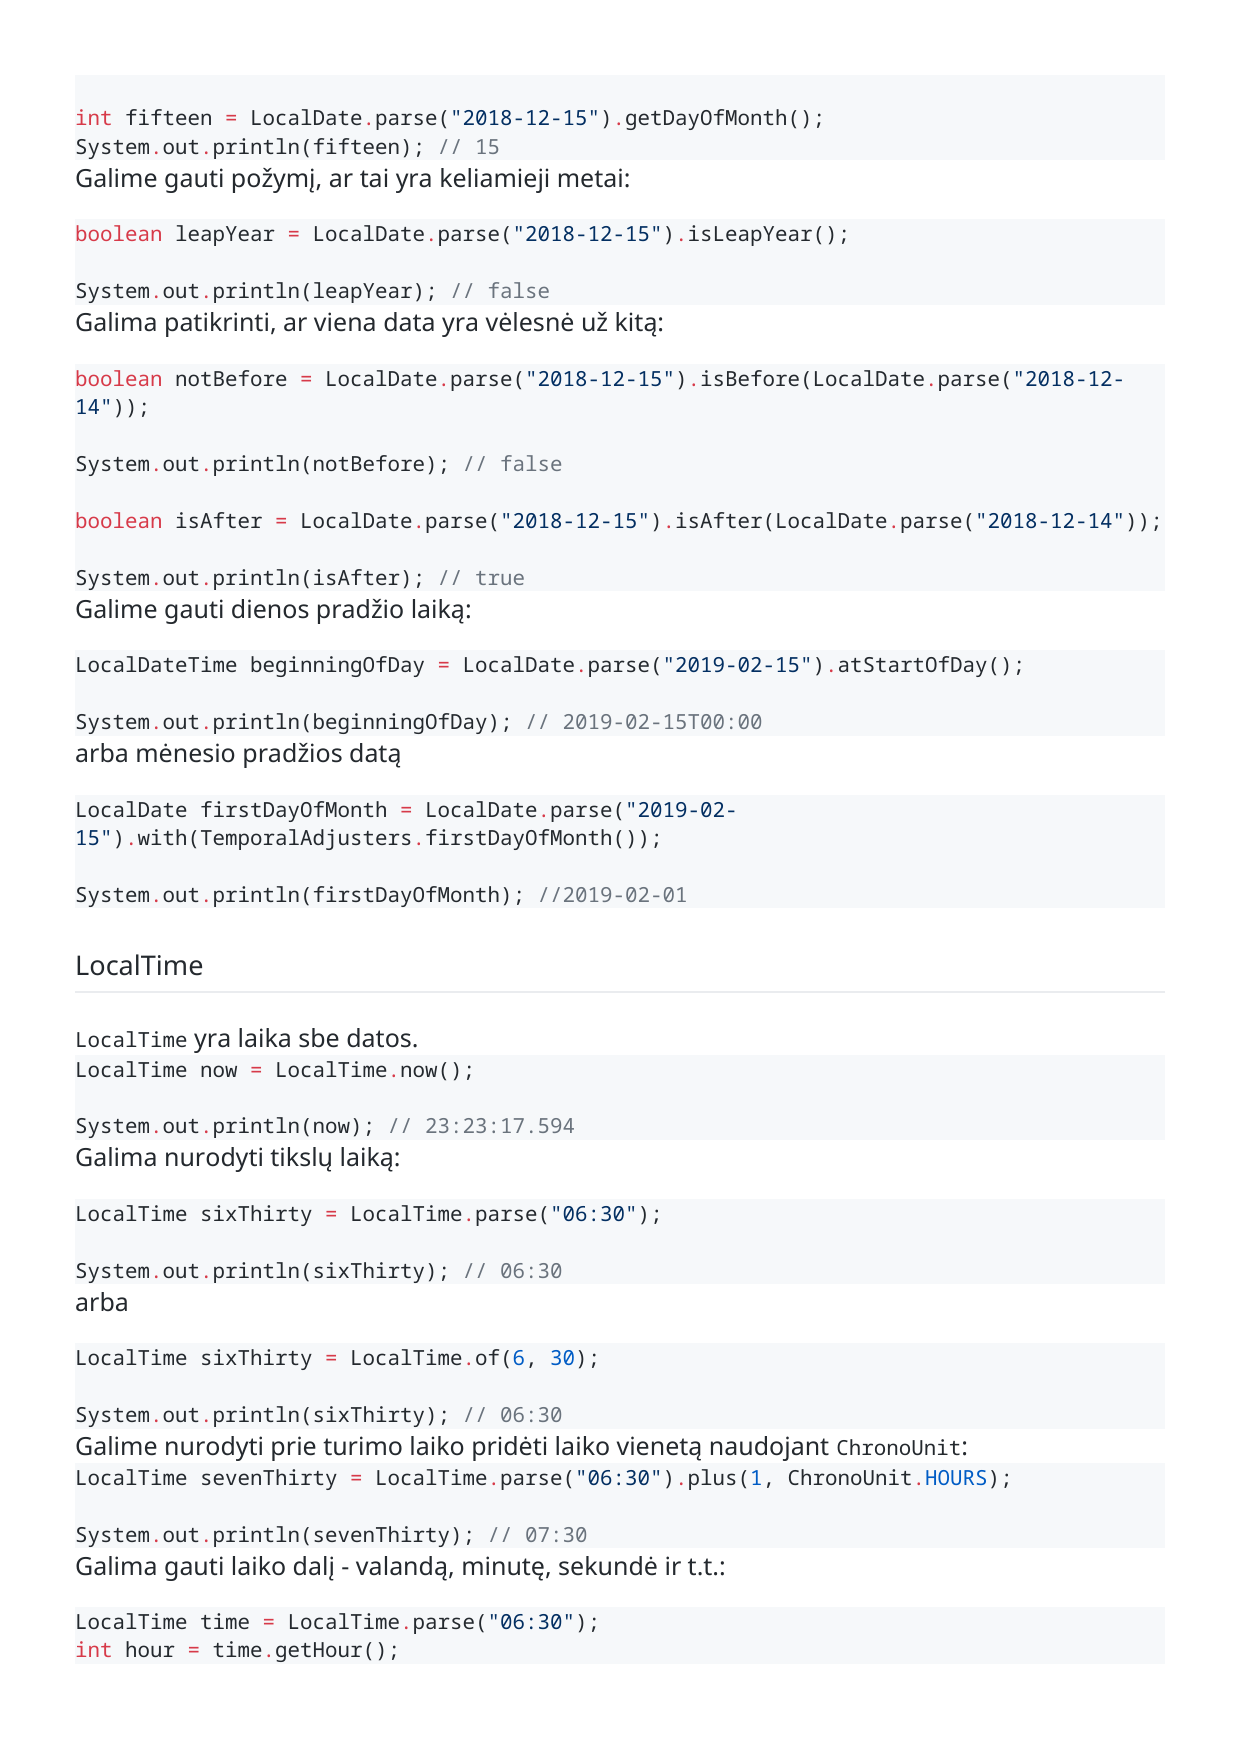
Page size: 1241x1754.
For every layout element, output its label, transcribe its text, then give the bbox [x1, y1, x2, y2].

text System.out.println(isAfter); // true [75, 563, 1165, 591]
text System.out.println(leapYear); // false [75, 276, 1165, 305]
text Galima patikrinti, ar viena data yra vėlesnė už kitą: [75, 305, 1165, 339]
text Galima gauti laiko dalį - valandą, minutę, sekundė ir t.t.: [75, 1548, 1165, 1582]
text LocalTime time = LocalTime.parse("06:30"); [75, 1607, 1165, 1636]
text System.out.println(fifteen); // 15 [75, 132, 1165, 160]
text arba [75, 1284, 1165, 1318]
text System.out.println(sevenThirty); // 07:30 [75, 1520, 1165, 1548]
text Galime nurodyti prie turimo laiko pridėti laiko vienetą naudojant ChronoUnit: [75, 1429, 1165, 1463]
text int fifteen = LocalDate.parse("2018-12-15").getDayOfMonth(); [75, 103, 1165, 132]
text LocalTime yra laika sbe datos. [75, 1021, 1165, 1055]
text int hour = time.getHour(); [75, 1636, 1165, 1664]
text LocalTime sixThirty = LocalTime.of(6, 30); [75, 1343, 1165, 1372]
text Galime gauti požymį, ar tai yra keliamieji metai: [75, 160, 1165, 194]
text arba mėnesio pradžios datą [75, 736, 1165, 770]
text boolean notBefore = LocalDate.parse("2018-12-15").isBefore(LocalDate.parse("2018-12-14")); [75, 364, 1165, 421]
text Galime gauti dienos pradžio laiką: [75, 591, 1165, 625]
text System.out.println(now); // 23:23:17.594 [75, 1112, 1165, 1140]
subtitle LocalTime [75, 946, 1165, 991]
text LocalTime sevenThirty = LocalTime.parse("06:30").plus(1, ChronoUnit.HOURS); [75, 1463, 1165, 1491]
text boolean leapYear = LocalDate.parse("2018-12-15").isLeapYear(); [75, 219, 1165, 248]
text System.out.println(notBefore); // false [75, 449, 1165, 477]
text System.out.println(beginningOfDay); // 2019-02-15T00:00 [75, 707, 1165, 736]
text Galima nurodyti tikslų laiką: [75, 1140, 1165, 1174]
text System.out.println(sixThirty); // 06:30 [75, 1400, 1165, 1429]
text LocalDateTime beginningOfDay = LocalDate.parse("2019-02-15").atStartOfDay(); [75, 650, 1165, 679]
text LocalTime sixThirty = LocalTime.parse("06:30"); [75, 1199, 1165, 1227]
text LocalTime now = LocalTime.now(); [75, 1055, 1165, 1083]
text LocalDate firstDayOfMonth = LocalDate.parse("2019-02-15").with(TemporalAdjusters.firstDayOfMonth()); [75, 795, 1165, 852]
text System.out.println(sixThirty); // 06:30 [75, 1256, 1165, 1284]
text System.out.println(firstDayOfMonth); //2019-02-01 [75, 880, 1165, 908]
text boolean isAfter = LocalDate.parse("2018-12-15").isAfter(LocalDate.parse("2018-12-14")); [75, 506, 1165, 534]
